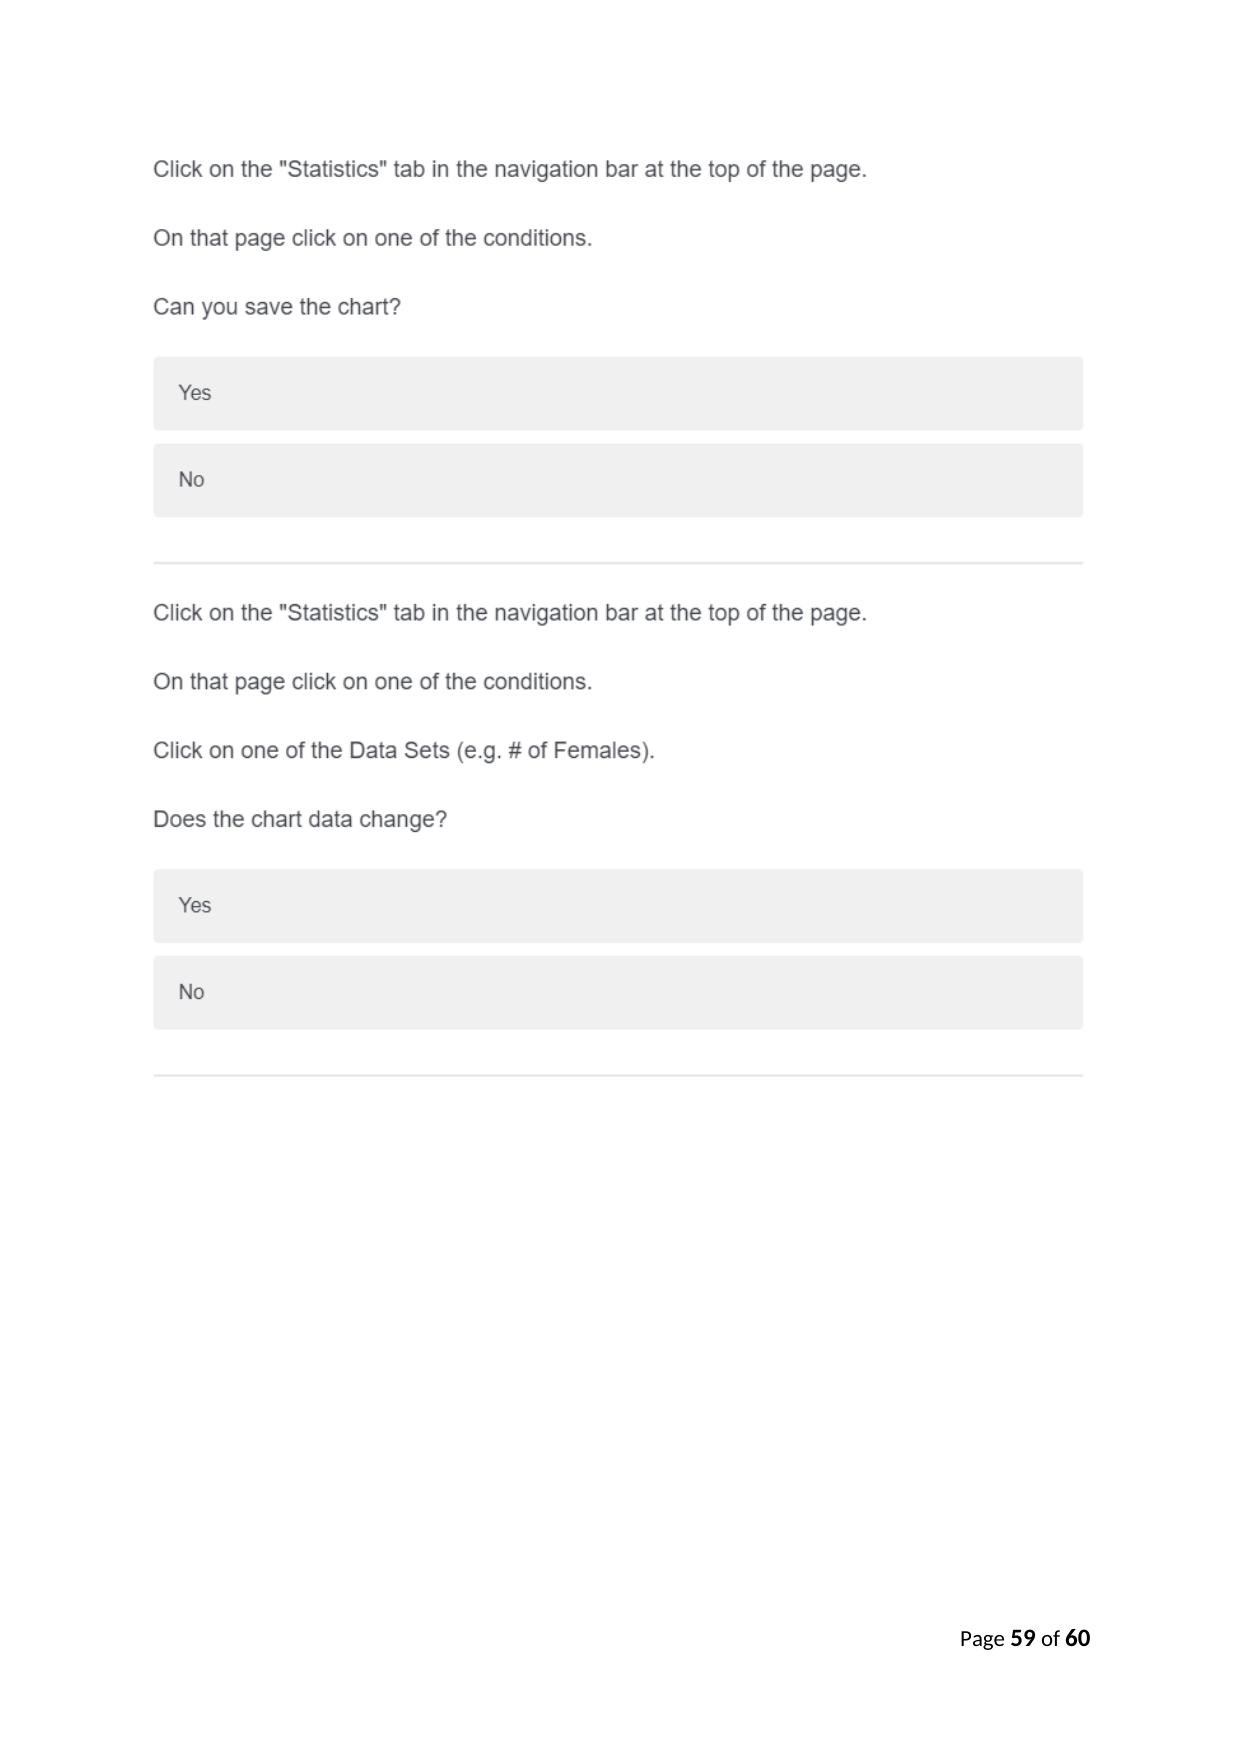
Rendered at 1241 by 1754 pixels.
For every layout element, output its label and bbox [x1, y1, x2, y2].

picture [150, 150, 1091, 1091]
